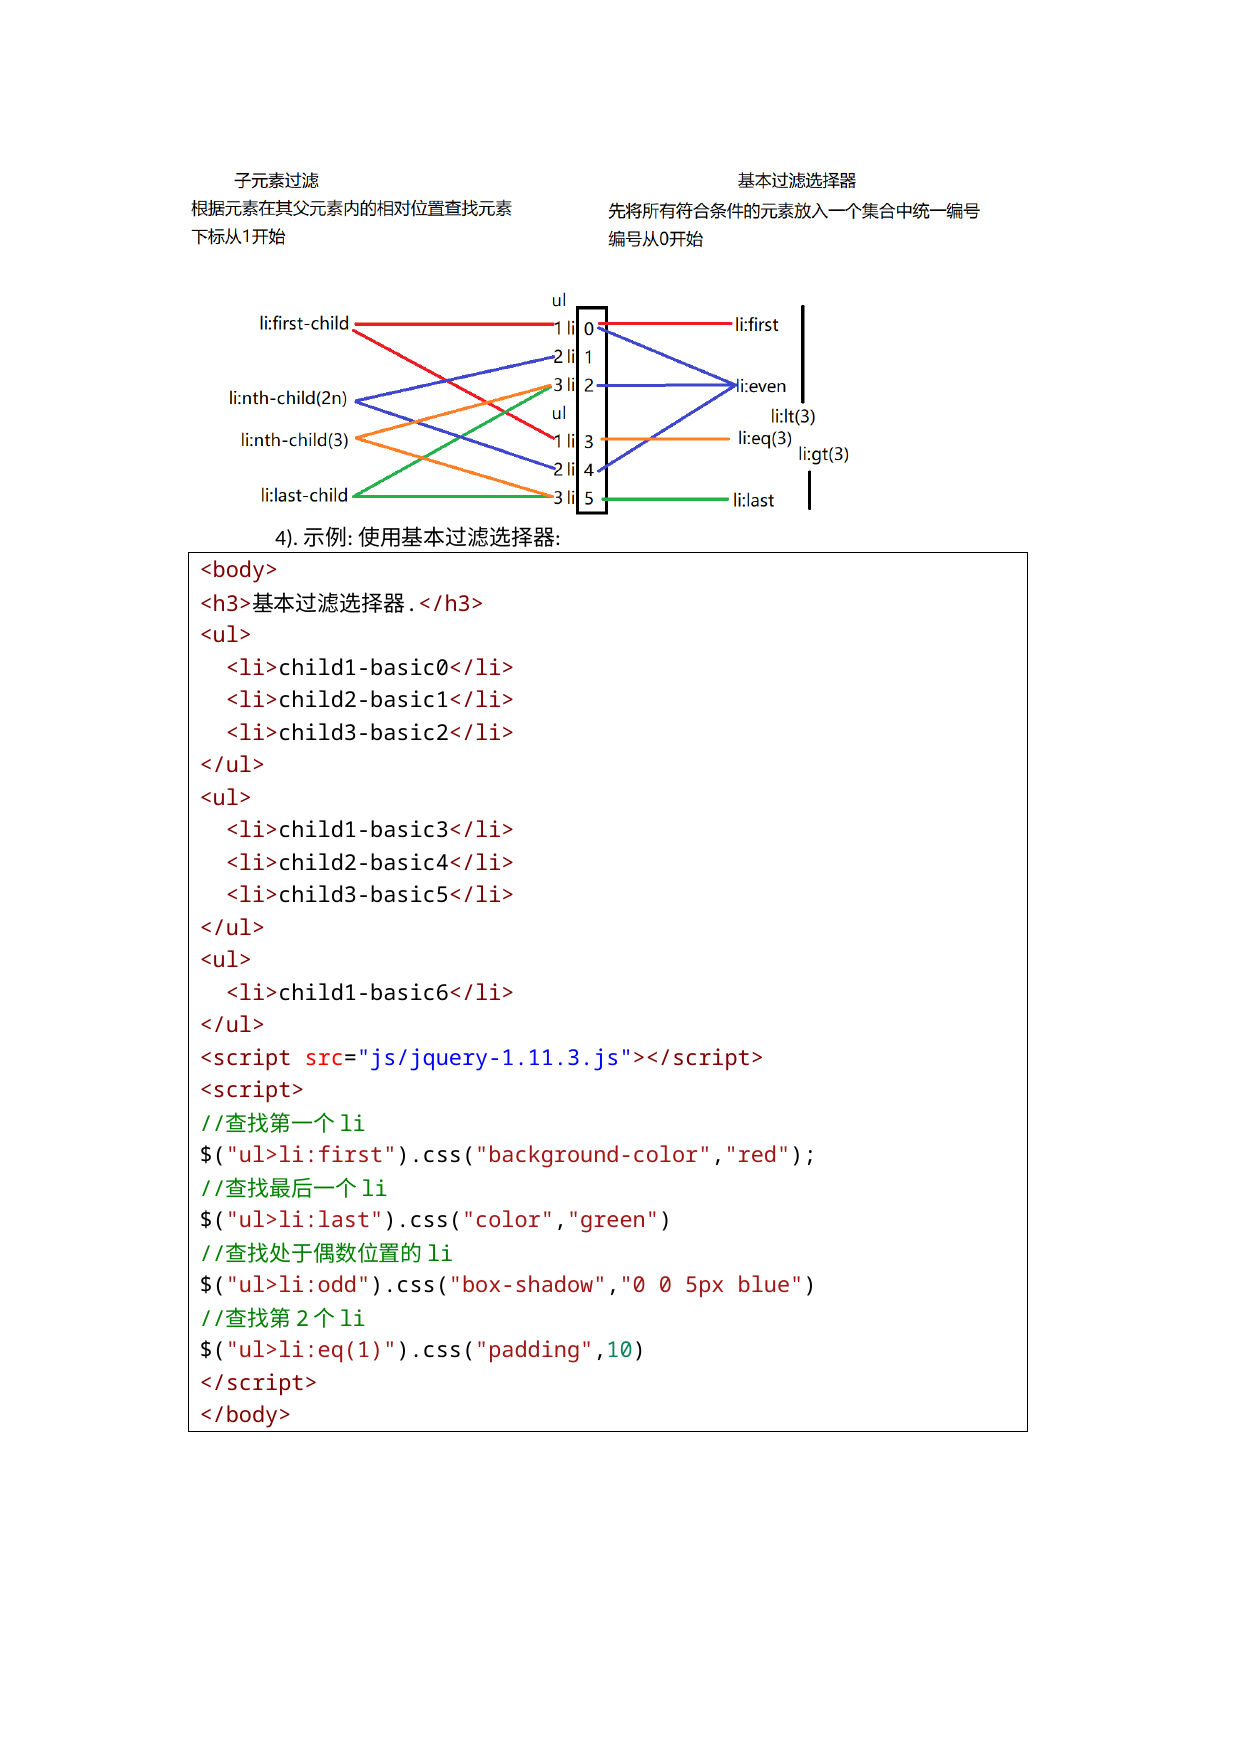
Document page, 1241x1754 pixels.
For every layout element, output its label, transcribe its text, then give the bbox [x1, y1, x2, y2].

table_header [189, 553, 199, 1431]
text 4). 示例: 使用基本过滤选择器: [187, 519, 1053, 552]
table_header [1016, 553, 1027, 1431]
picture [187, 162, 998, 518]
